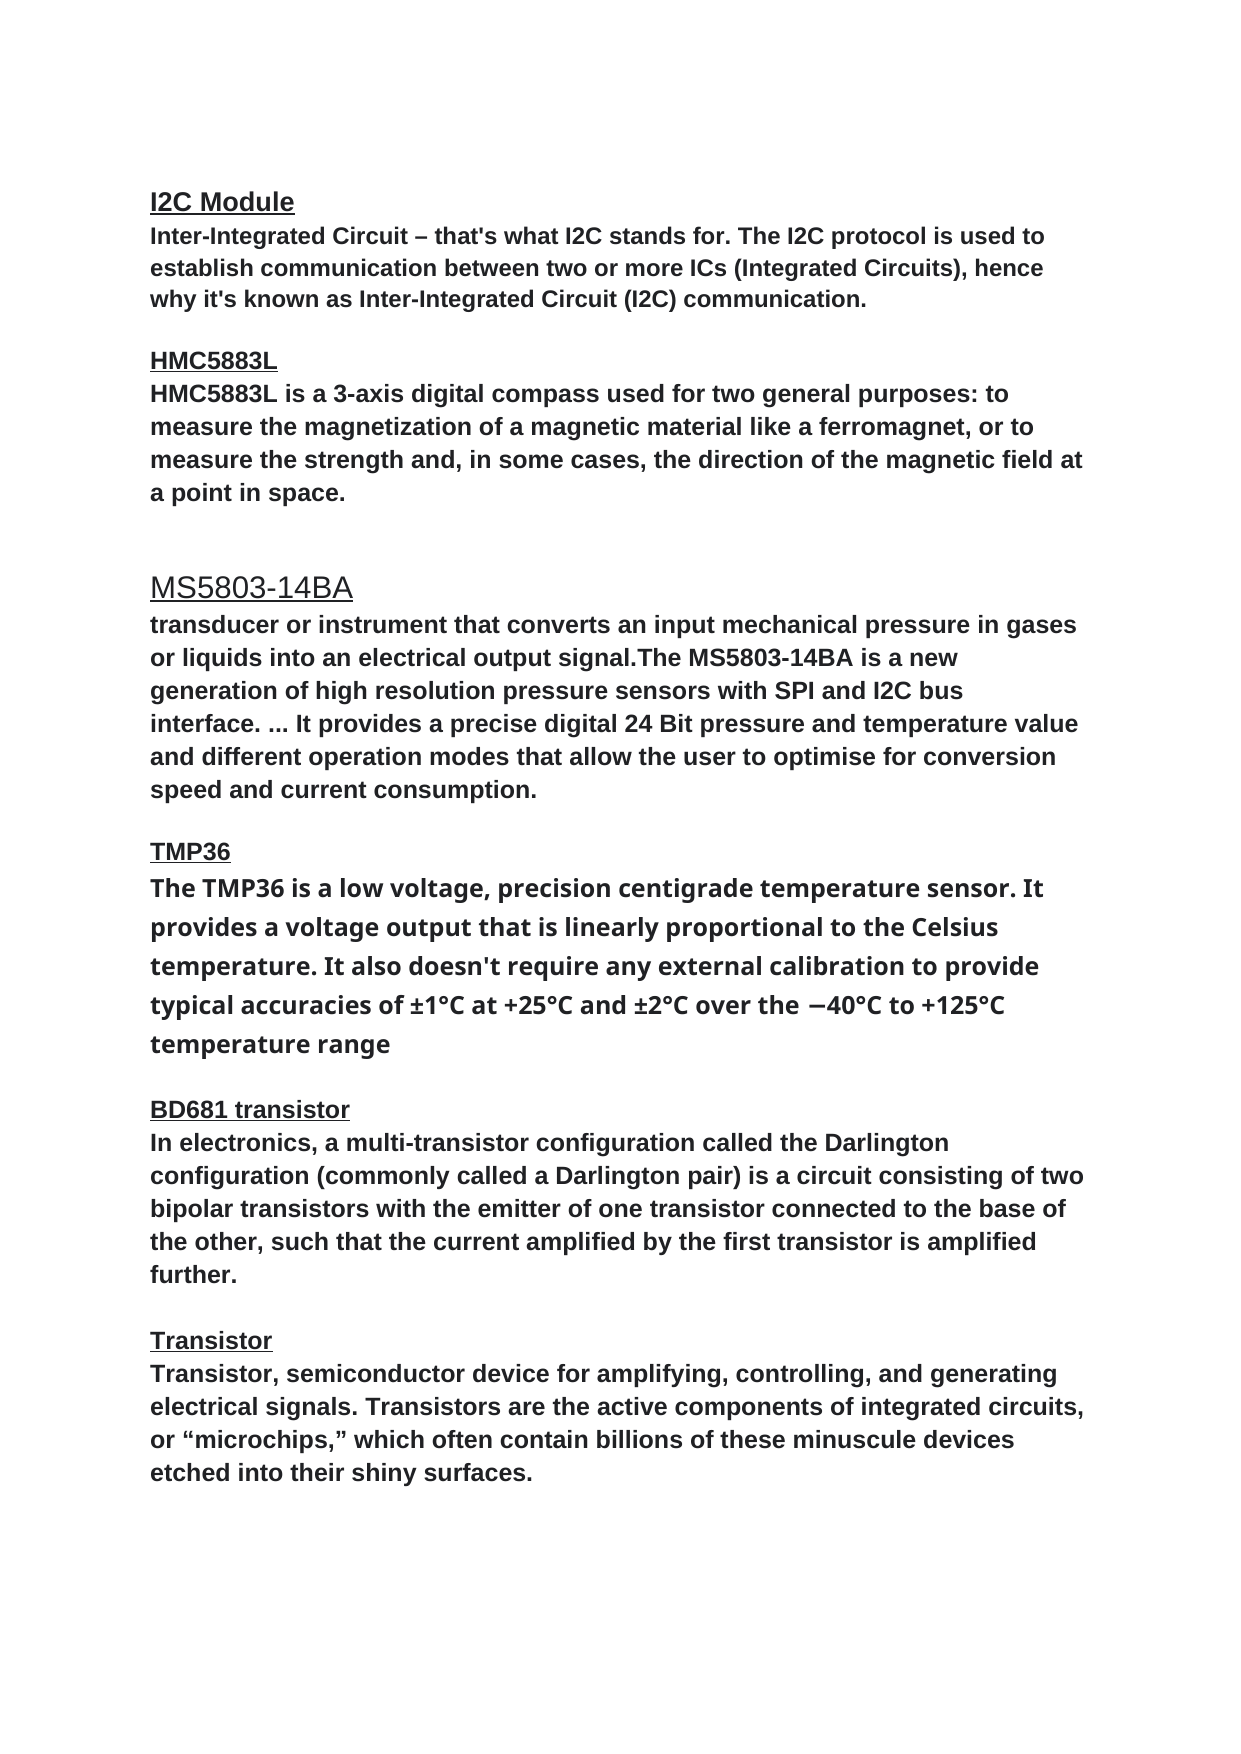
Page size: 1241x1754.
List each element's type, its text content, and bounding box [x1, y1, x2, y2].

text Transistor [150, 1326, 1090, 1355]
text HMC5883L is a 3-axis digital compass used for two general purposes: to measure the magnetization of a magnetic material like a ferromagnet, or to measure the strength and, in some cases, the direction of the magnetic field at a point in space. [150, 379, 1090, 507]
text HMC5883L [150, 346, 1090, 374]
text In electronics, a multi-transistor configuration called the Darlington configuration (commonly called a Darlington pair) is a circuit consisting of two bipolar transistors with the emitter of one transistor connected to the base of the other, such that the current amplified by the first transistor is amplified further. [150, 1128, 1090, 1289]
text I2C Module [150, 186, 1090, 217]
text The TMP36 is a low voltage, precision centigrade temperature sensor. It provides a voltage output that is linearly proportional to the Celsius temperature. It also doesn't require any external calibration to provide typical accuracies of ±1°C at +25°C and ±2°C over the −40°C to +125°C temperature range [150, 870, 1090, 1061]
text BD681 transistor [150, 1095, 1090, 1124]
text Transistor, semiconductor device for amplifying, controlling, and generating electrical signals. Transistors are the active components of integrated circuits, or “microchips,” which often contain billions of these minuscule devices etched into their shiny surfaces. [150, 1359, 1090, 1487]
text transducer or instrument that converts an input mechanical pressure in gases or liquids into an electrical output signal.The MS5803-14BA is a new generation of high resolution pressure sensors with SPI and I2C bus interface. ... It provides a precise digital 24 Bit pressure and temperature value and different operation modes that allow the user to optimise for conversion speed and current consumption. [150, 610, 1090, 804]
text Inter-Integrated Circuit – that's what I2C stands for. The I2C protocol is used to establish communication between two or more ICs (Integrated Circuits), hence why it's known as Inter-Integrated Circuit (I2C) communication. [150, 222, 1090, 313]
text MS5803-14BA [150, 569, 1090, 605]
text TMP36 [150, 837, 1090, 866]
